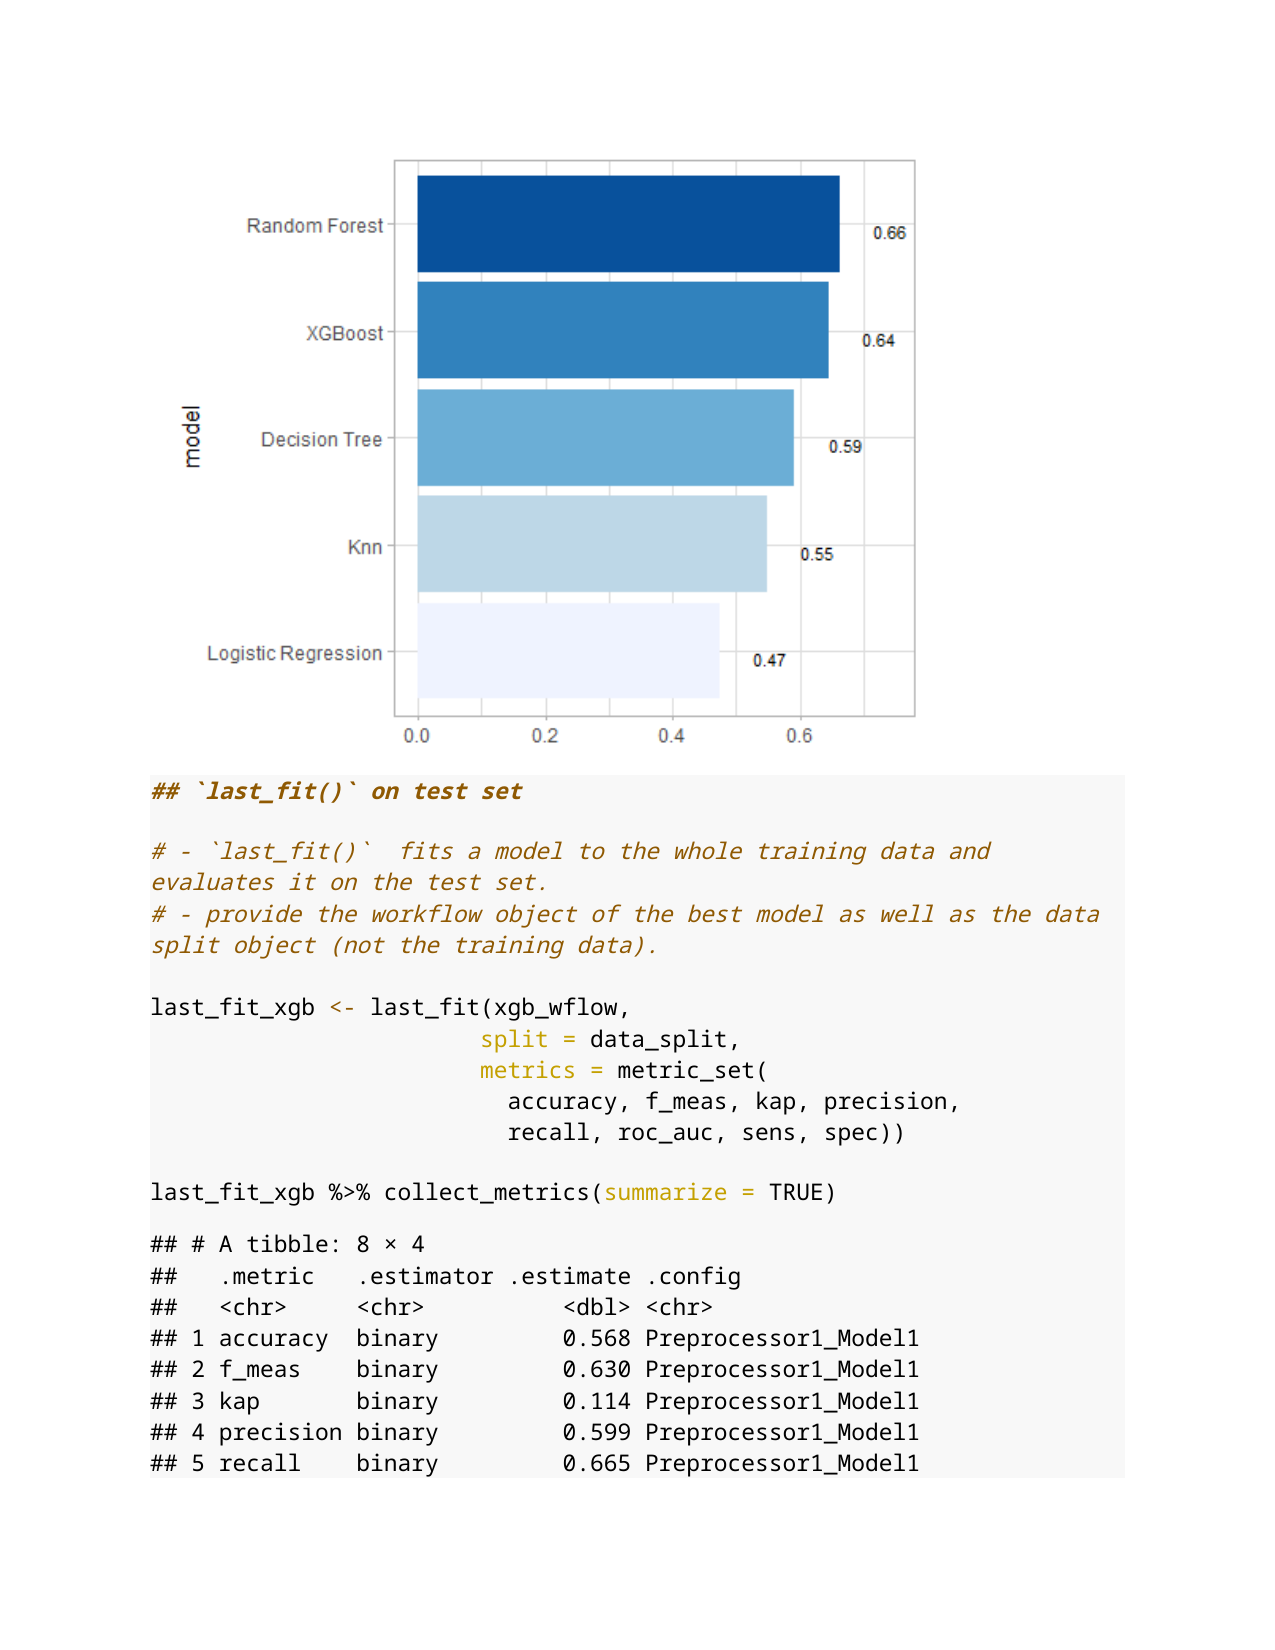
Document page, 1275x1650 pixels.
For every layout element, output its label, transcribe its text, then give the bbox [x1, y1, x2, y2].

picture [168, 150, 927, 757]
text ## `last_fit()` on test set # - `last_fit()` fits a model to the whole training data and evaluates it on the test set. # - provide the workflow object of the best model as well as the data split object (not the training data). last_fit_xgb <- last_fit(xgb_wflow, split = data_split, metrics = metric_set( accuracy, f_meas, kap, precision, recall, roc_auc, sens, spec)) last_fit_xgb %>% collect_metrics(summarize = TRUE) [150, 775, 1125, 1208]
